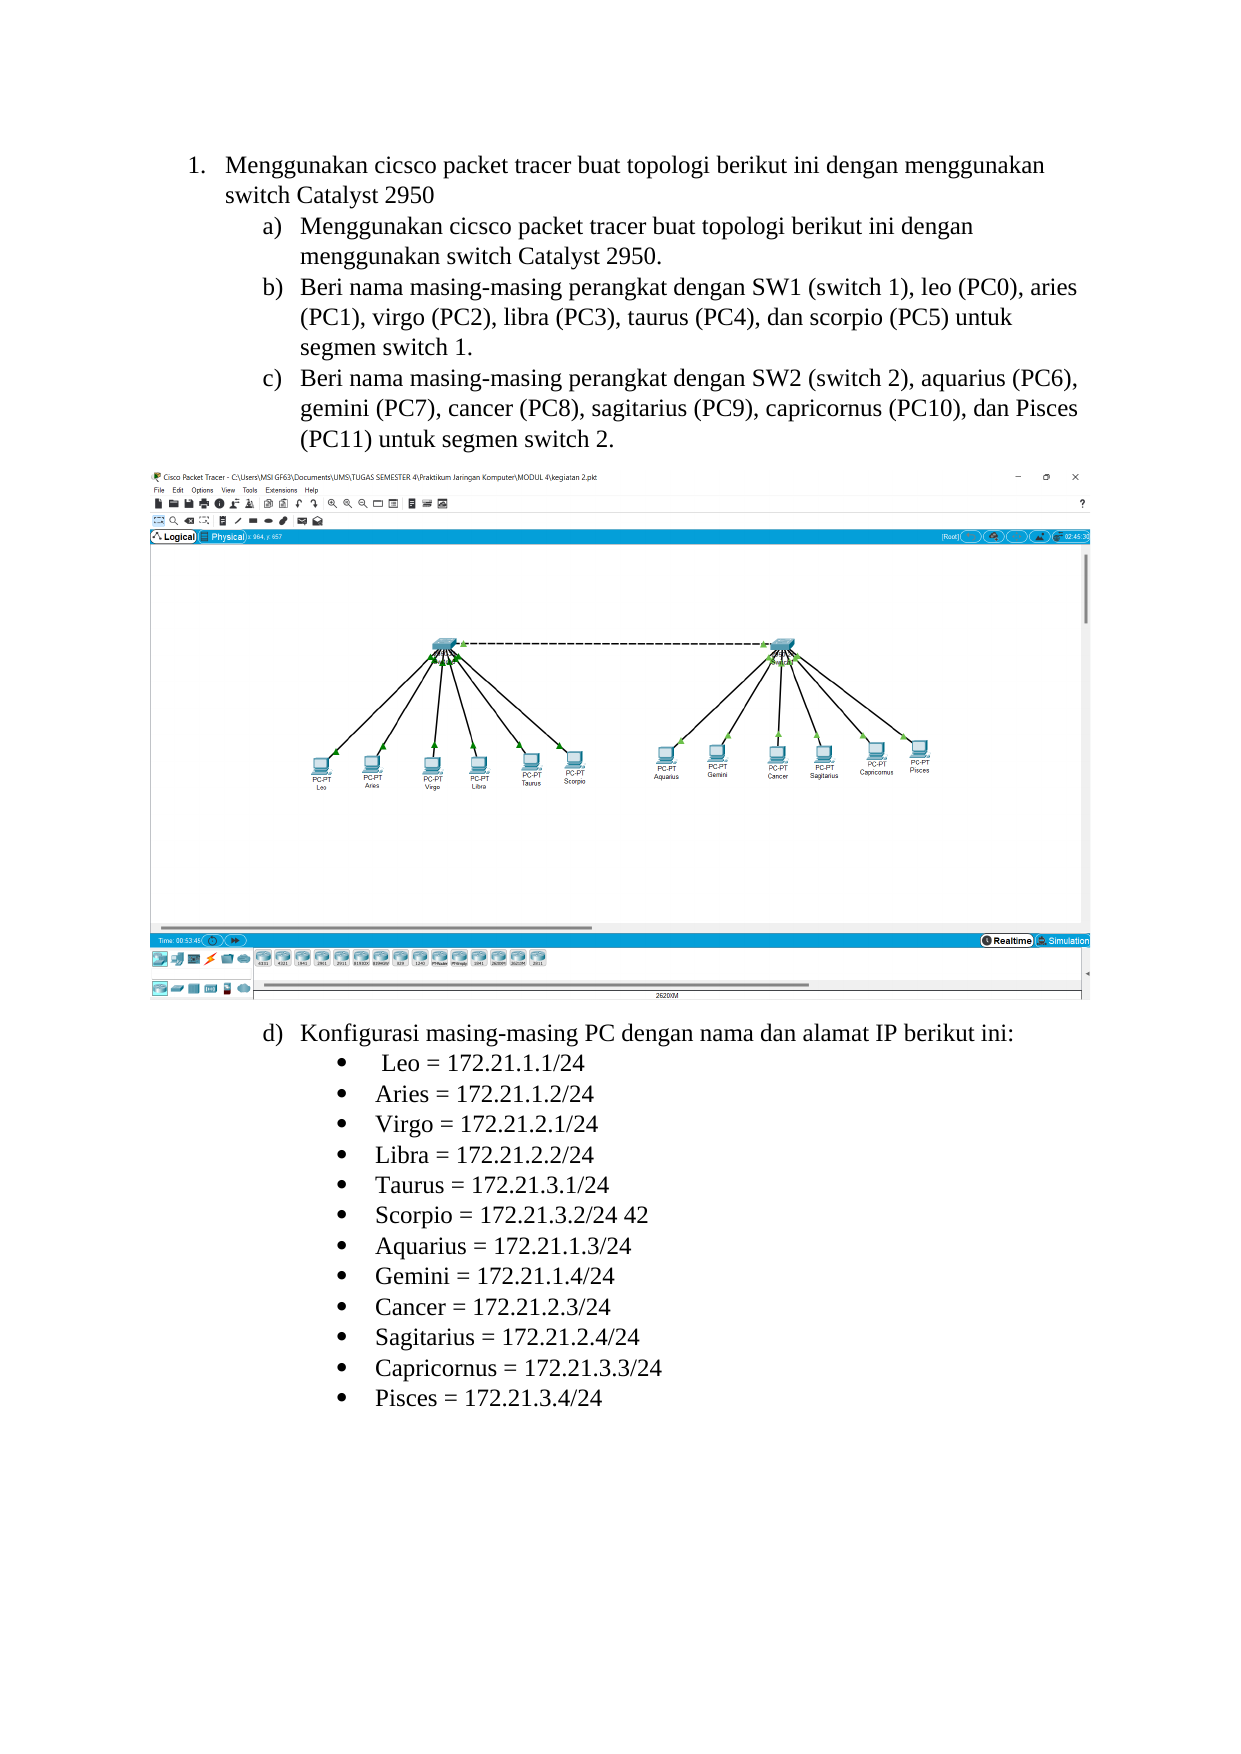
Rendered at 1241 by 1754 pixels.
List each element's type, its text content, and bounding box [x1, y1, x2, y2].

list Beri nama masing-masing perangkat dengan SW1 (switch 1), leo (PC0), aries (PC1), virgo (PC2), libra (PC3), taurus (PC4), dan scorpio (PC5) untuk segmen switch 1. [262, 272, 1090, 361]
list Virgo = 172.21.2.1/24 [337, 1109, 1090, 1138]
list Aquarius = 172.21.1.3/24 [337, 1231, 1090, 1260]
list Sagitarius = 172.21.2.4/24 [337, 1322, 1090, 1351]
list Libra = 172.21.2.2/24 [337, 1140, 1090, 1168]
list Scorpio = 172.21.3.2/24 42 [337, 1201, 1090, 1229]
picture [150, 470, 1091, 1000]
list Menggunakan cicsco packet tracer buat topologi berikut ini dengan menggunakan switch Catalyst 2950 [187, 150, 1090, 209]
list Konfigurasi masing-masing PC dengan nama dan alamat IP berikut ini: [262, 1018, 1090, 1047]
list Pisces = 172.21.3.4/24 [337, 1383, 1090, 1412]
list Leo = 172.21.1.1/24 [337, 1048, 1090, 1077]
list Beri nama masing-masing perangkat dengan SW2 (switch 2), aquarius (PC6), gemini (PC7), cancer (PC8), sagitarius (PC9), capricornus (PC10), dan Pisces (PC11) untuk segmen switch 2. [262, 363, 1090, 452]
list Cancer = 172.21.2.3/24 [337, 1292, 1090, 1321]
list Capricornus = 172.21.3.3/24 [337, 1353, 1090, 1381]
list Gemini = 172.21.1.4/24 [337, 1261, 1090, 1290]
list Aries = 172.21.1.2/24 [337, 1079, 1090, 1108]
picture [990, 533, 997, 540]
list Taurus = 172.21.3.1/24 [337, 1170, 1090, 1199]
list Menggunakan cicsco packet tracer buat topologi berikut ini dengan menggunakan switch Catalyst 2950. [262, 211, 1090, 270]
